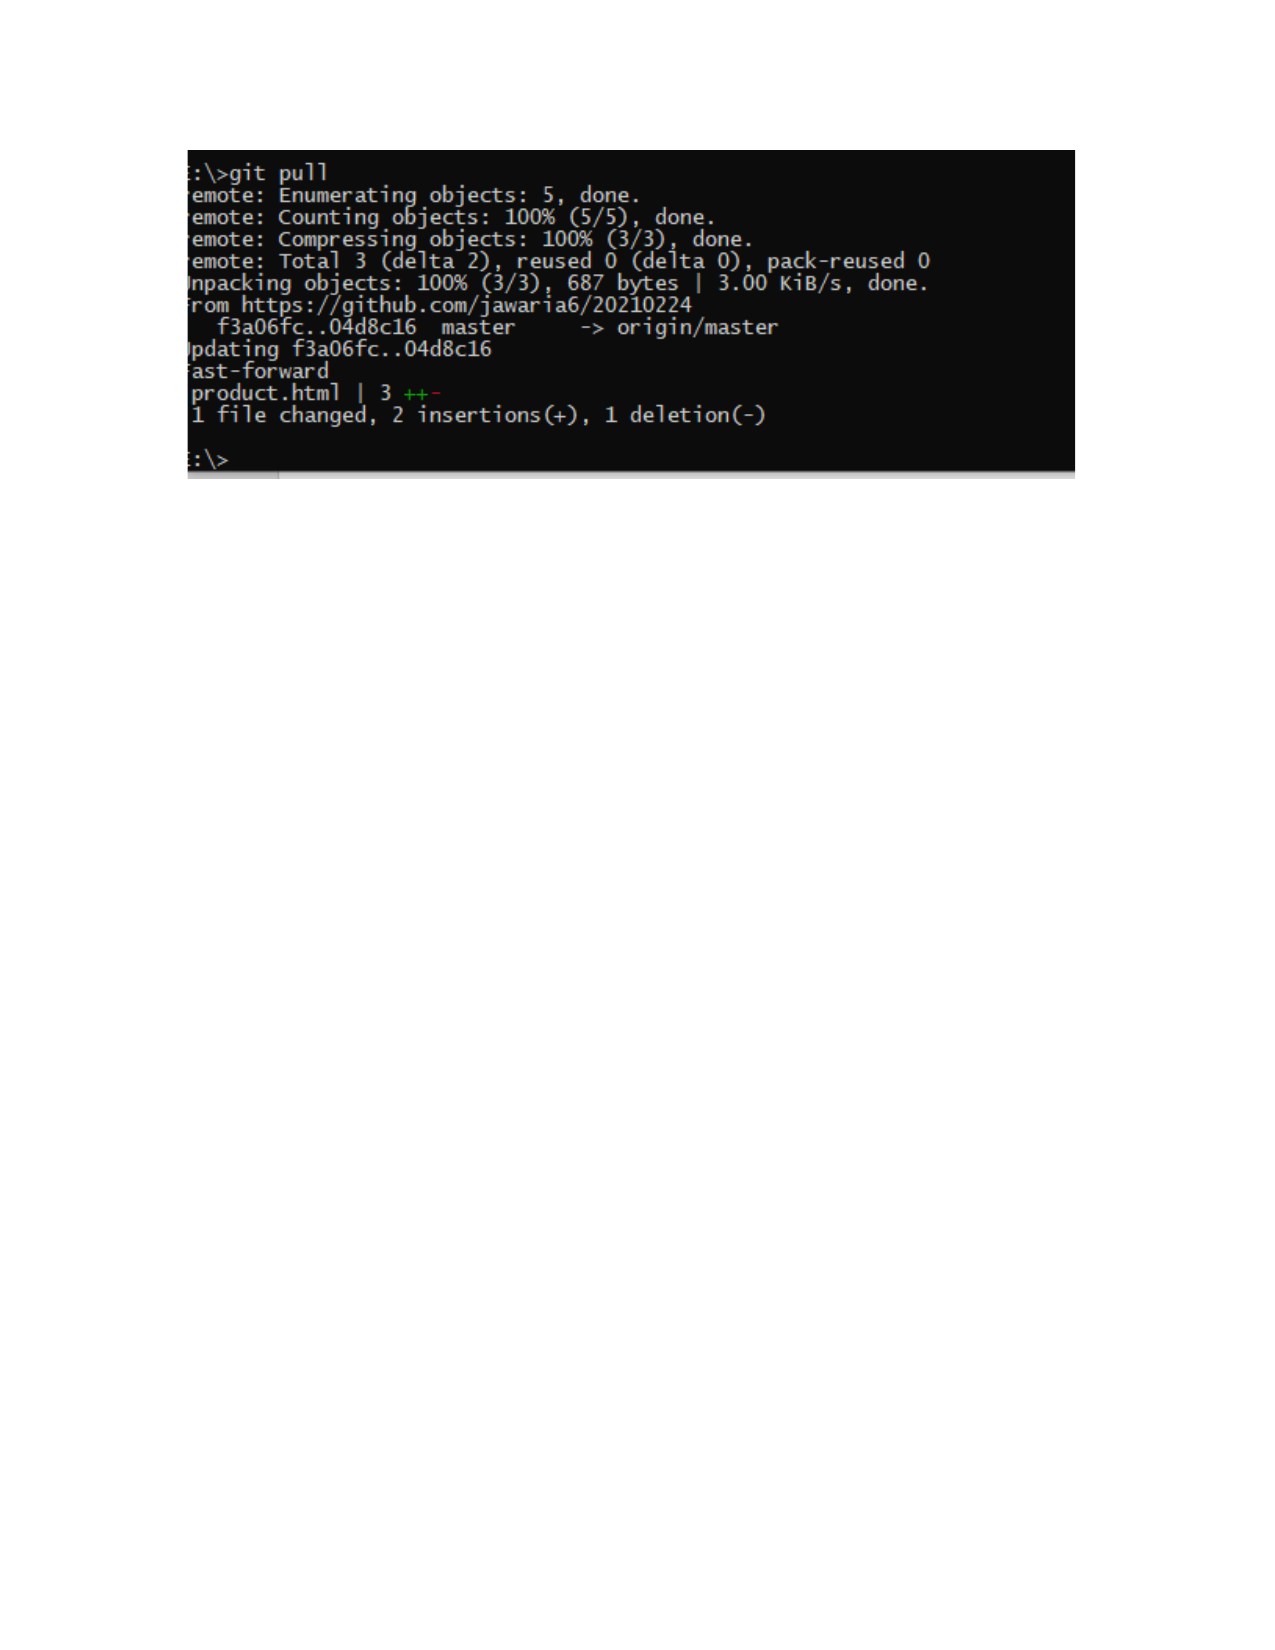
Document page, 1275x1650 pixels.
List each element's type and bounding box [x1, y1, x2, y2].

picture [187, 150, 1075, 479]
